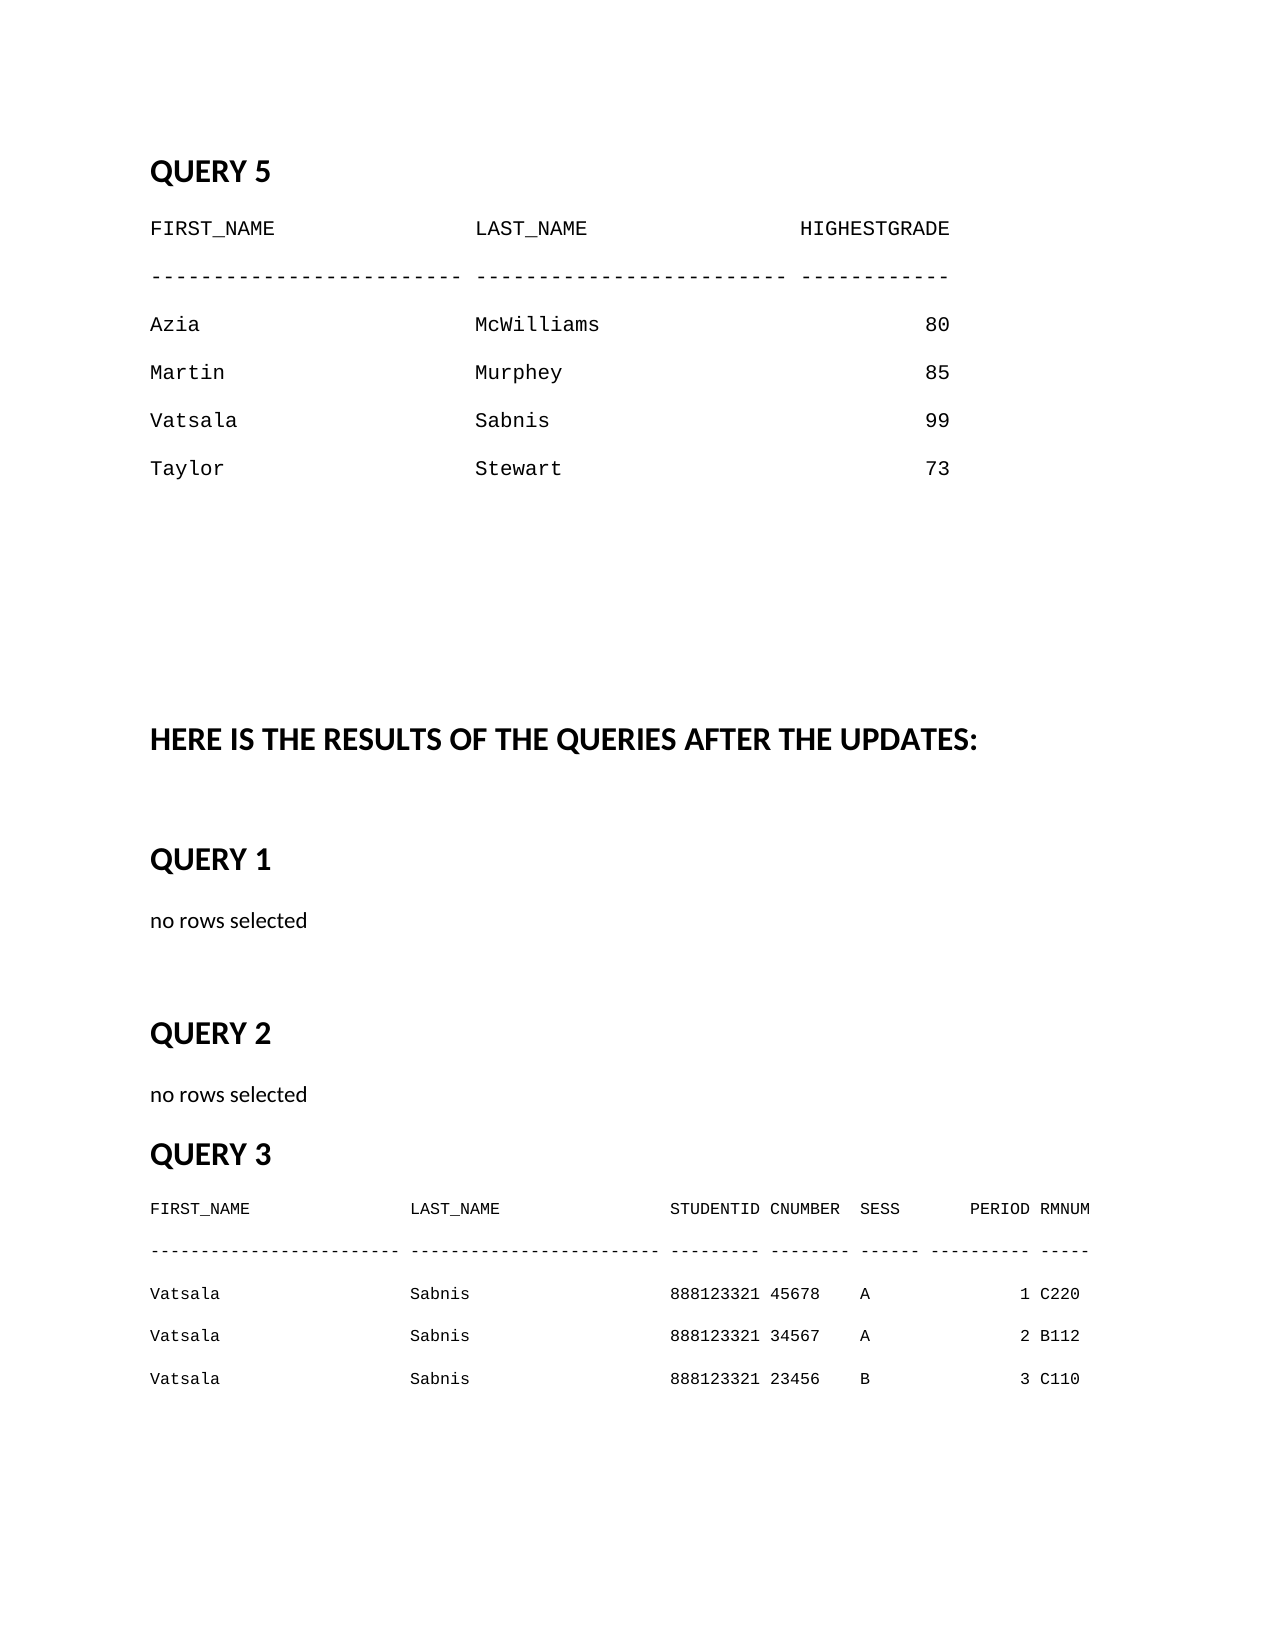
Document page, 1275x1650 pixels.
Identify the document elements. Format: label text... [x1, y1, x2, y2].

text Vatsala Sabnis 888123321 45678 A 1 C220 [150, 1285, 1125, 1304]
text QUERY 5 [150, 150, 1125, 191]
text ------------------------- ------------------------- --------- -------- ------ ---------- ----- [150, 1243, 1125, 1262]
text FIRST_NAME LAST_NAME STUDENTID CNUMBER SESS PERIOD RMNUM [150, 1200, 1125, 1219]
text FIRST_NAME LAST_NAME HIGHESTGRADE [150, 218, 1125, 241]
text Azia McWilliams 80 [150, 314, 1125, 337]
text HERE IS THE RESULTS OF THE QUERIES AFTER THE UPDATES: [150, 718, 1125, 758]
text no rows selected [150, 906, 1125, 934]
text QUERY 1 [150, 838, 1125, 879]
text Martin Murphey 85 [150, 362, 1125, 385]
text QUERY 2 [150, 1012, 1125, 1053]
text no rows selected [150, 1080, 1125, 1108]
text Vatsala Sabnis 99 [150, 410, 1125, 433]
text Vatsala Sabnis 888123321 34567 A 2 B112 [150, 1328, 1125, 1347]
text Vatsala Sabnis 888123321 23456 B 3 C110 [150, 1370, 1125, 1389]
text QUERY 3 [150, 1133, 1125, 1173]
text Taylor Stewart 73 [150, 458, 1125, 481]
text ------------------------- ------------------------- ------------ [150, 266, 1125, 289]
